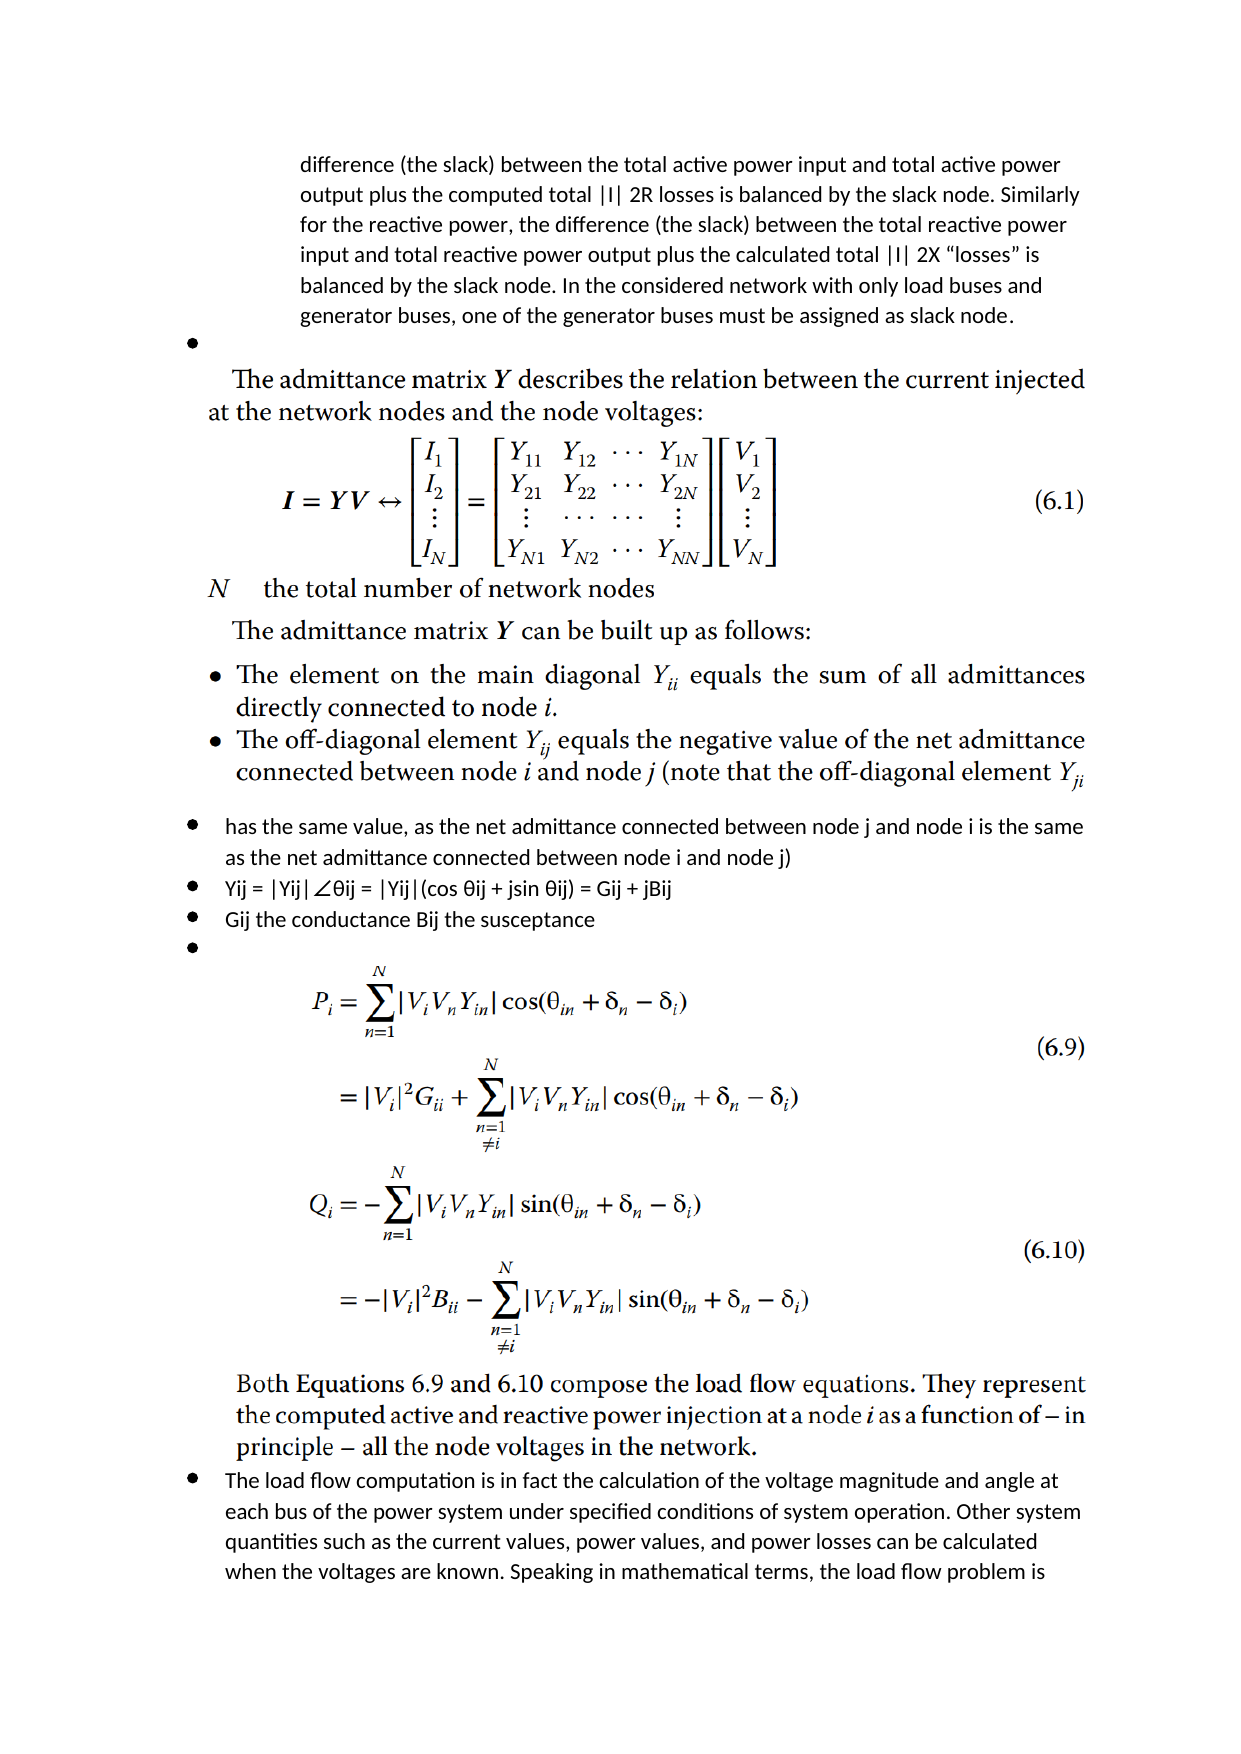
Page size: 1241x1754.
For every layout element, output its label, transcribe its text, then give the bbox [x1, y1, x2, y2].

list has the same value, as the net admittance connected between node j and node i is the same as the net admittance connected between node i and node j) [187, 812, 1090, 871]
list Yij = |Yij|∠θij = |Yij|(cos θij + jsin θij) = Gij + jBij [187, 873, 1090, 902]
picture [187, 362, 1128, 811]
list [262, 150, 1090, 329]
picture [187, 966, 1128, 1464]
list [187, 1466, 1090, 1585]
list Gij the conductance Bij the susceptance [187, 905, 1090, 933]
